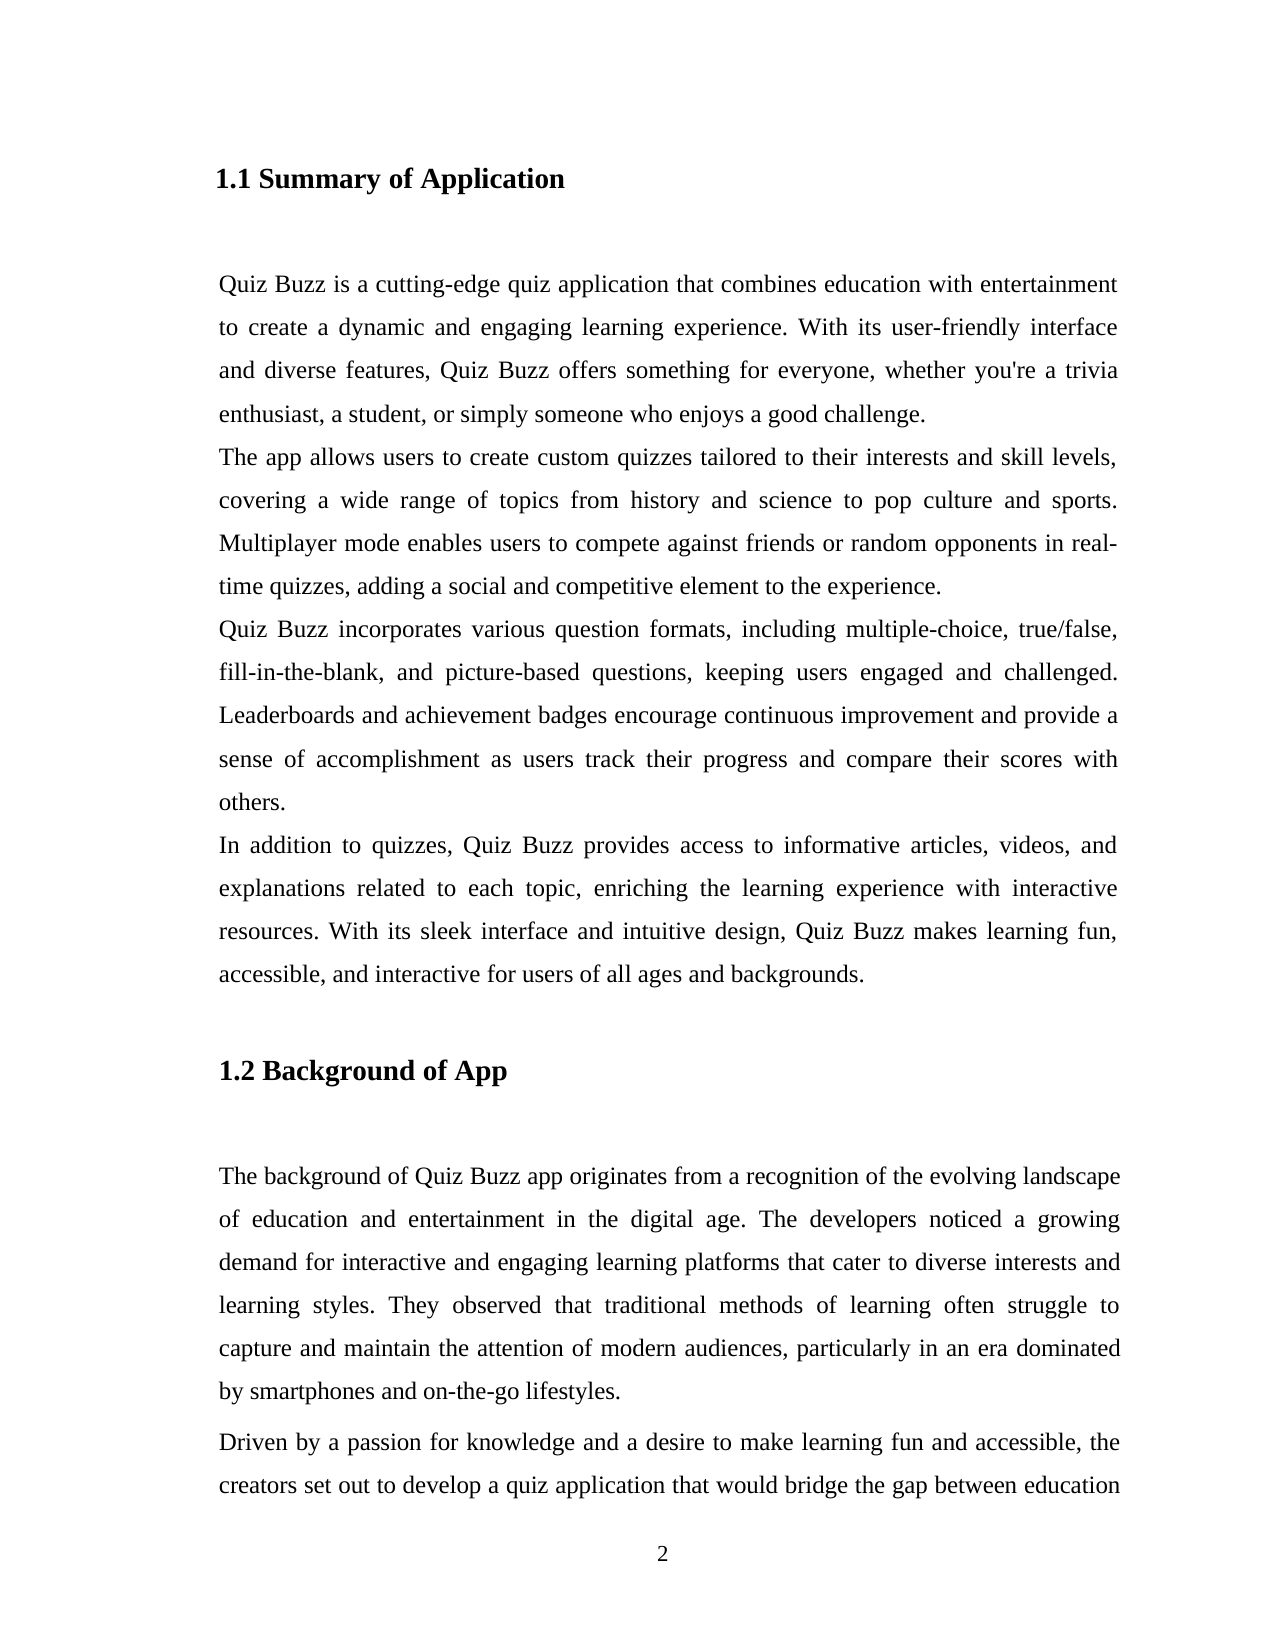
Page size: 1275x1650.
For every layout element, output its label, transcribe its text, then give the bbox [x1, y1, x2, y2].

text The app allows users to create custom quizzes tailored to their interests and skill levels, covering a wide range of topics from history and science to pop culture and sports. Multiplayer mode enables users to compete against friends or random opponents in real-time quizzes, adding a social and competitive element to the experience. [219, 442, 1119, 600]
subtitle The background of Quiz Buzz app originates from a recognition of the evolving landscape of education and entertainment in the digital age. The developers noticed a growing demand for interactive and engaging learning platforms that cater to diverse interests and learning styles. They observed that traditional methods of learning often struggle to capture and maintain the attention of modern audiences, particularly in an era dominated by smartphones and on-the-go lifestyles. [219, 1161, 1121, 1405]
subtitle 1.1 Summary of Application [172, 161, 1181, 195]
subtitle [219, 1427, 1121, 1499]
text Quiz Buzz is a cutting-edge quiz application that combines education with entertainment to create a dynamic and engaging learning experience. With its user-friendly interface and diverse features, Quiz Buzz offers something for everyone, whether you're a trivia enthusiast, a student, or simply someone who enjoys a good challenge. [219, 269, 1119, 427]
text Quiz Buzz incorporates various question formats, including multiple-choice, true/false, fill-in-the-blank, and picture-based questions, keeping users engaged and challenged. Leaderboards and achievement badges encourage continuous improvement and provide a sense of accomplishment as users track their progress and compare their scores with others. [219, 614, 1119, 816]
text 1.2 Background of App [181, 1053, 1119, 1086]
text In addition to quizzes, Quiz Buzz provides access to informative articles, videos, and explanations related to each topic, enriching the learning experience with interactive resources. With its sleek interface and intuitive design, Quiz Buzz makes learning fun, accessible, and interactive for users of all ages and backgrounds. [219, 830, 1119, 988]
